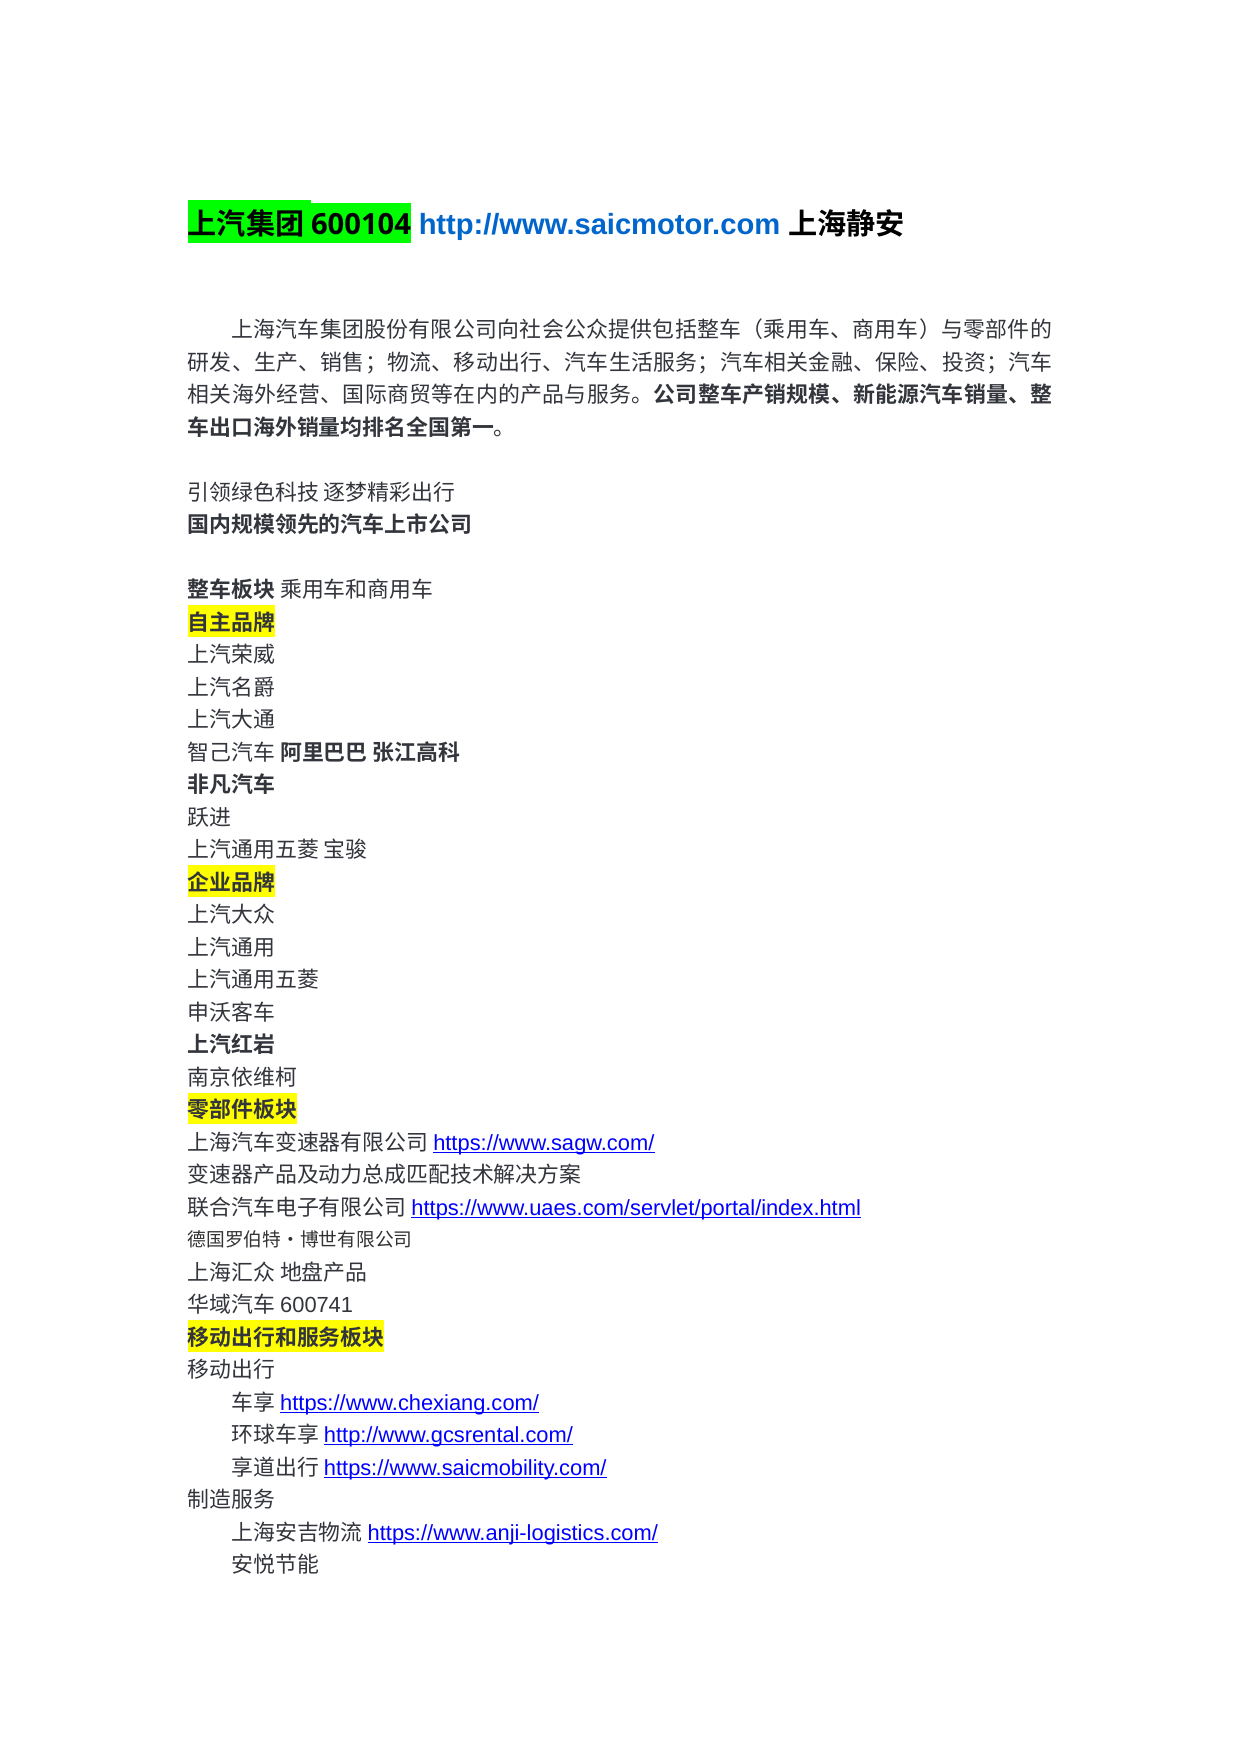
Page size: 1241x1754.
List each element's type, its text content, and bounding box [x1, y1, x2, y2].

subtitle 上汽集团 600104 http://www.saicmotor.com 上海静安 [187, 189, 1053, 254]
text 企业品牌 [187, 864, 1053, 897]
text 德国罗伯特•博世有限公司 [187, 1222, 1053, 1254]
text 上汽通用 [187, 929, 1053, 962]
text 上汽红岩 [187, 1027, 1053, 1059]
text 上海安吉物流 https://www.anji-logistics.com/ [187, 1514, 1053, 1547]
text 环球车享 http://www.gcsrental.com/ [187, 1417, 1053, 1449]
text 引领绿色科技 逐梦精彩出行 [187, 474, 1053, 507]
text 享道出行 https://www.saicmobility.com/ [187, 1449, 1053, 1482]
text 上汽名爵 [187, 669, 1053, 702]
text 自主品牌 [187, 604, 1053, 637]
text 非凡汽车 [187, 767, 1053, 799]
text 上汽大众 [187, 897, 1053, 929]
text 上汽通用五菱 宝骏 [187, 832, 1053, 864]
text 安悦节能 [187, 1547, 1053, 1579]
text 整车板块 乘用车和商用车 [187, 572, 1053, 604]
text 南京依维柯 [187, 1059, 1053, 1092]
text 制造服务 [187, 1482, 1053, 1514]
text 上海汽车变速器有限公司 https://www.sagw.com/ [187, 1124, 1053, 1157]
text 跃进 [187, 799, 1053, 832]
text 智己汽车 阿里巴巴 张江高科 [187, 734, 1053, 767]
text 车享 https://www.chexiang.com/ [187, 1384, 1053, 1417]
text 移动出行和服务板块 [187, 1319, 1053, 1352]
text 国内规模领先的汽车上市公司 [187, 507, 1053, 539]
text 申沃客车 [187, 994, 1053, 1027]
text 上汽通用五菱 [187, 962, 1053, 994]
text 上汽荣威 [187, 637, 1053, 669]
text 零部件板块 [187, 1092, 1053, 1124]
text 上海汽车集团股份有限公司向社会公众提供包括整车（乘用车、商用车）与零部件的研发、生产、销售；物流、移动出行、汽车生活服务；汽车相关金融、保险、投资；汽车相关海外经营、国际商贸等在内的产品与服务。公司整车产销规模、新能源汽车销量、整车出口海外销量均排名全国第一。 [187, 312, 1053, 442]
text 上汽大通 [187, 702, 1053, 734]
text 变速器产品及动力总成匹配技术解决方案 [187, 1157, 1053, 1189]
text 华域汽车 600741 [187, 1287, 1053, 1319]
text 移动出行 [187, 1352, 1053, 1384]
text 上海汇众 地盘产品 [187, 1254, 1053, 1287]
text 联合汽车电子有限公司 https://www.uaes.com/servlet/portal/index.html [187, 1189, 1053, 1222]
